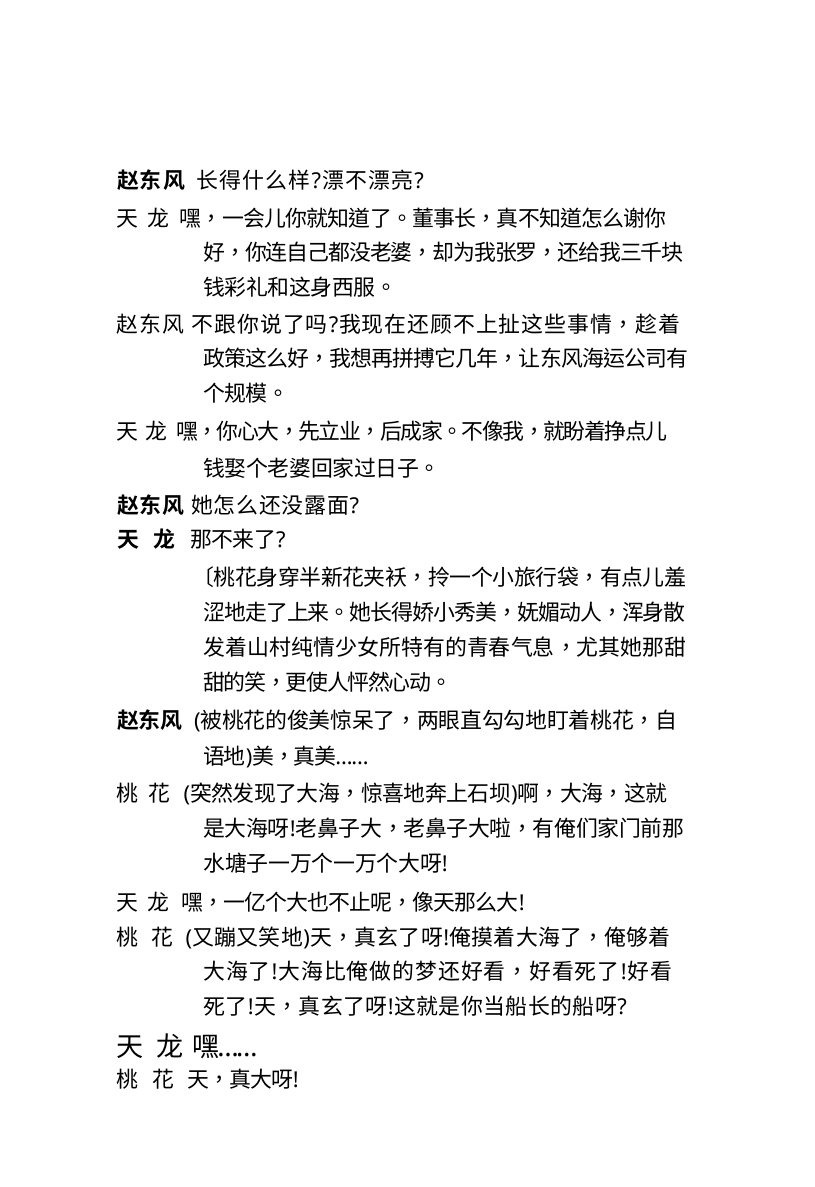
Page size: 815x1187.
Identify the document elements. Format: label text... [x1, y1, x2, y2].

text 天 龙 嘿，一亿个大也不止呢，像天那么大! [117, 889, 692, 916]
text 赵东风 (被桃花的俊美惊呆了，两眼直勾勾地盯着桃花，自 语地)美，真美…… [117, 705, 687, 770]
text 天 龙 嘿，一会儿你就知道了。董事长，真不知道怎么谢你 好，你连自己都没老婆，却为我张罗，还给我三千块 钱彩礼和这身西服。 [117, 202, 688, 302]
text 赵东风 长得什么样?漂不漂亮? [117, 167, 692, 194]
text 天 龙 嘿…… [117, 1028, 692, 1063]
text 〔桃花身穿半新花夹袄，拎一个小旅行袋，有点儿羞 涩地走了上来。她长得娇小秀美，妩媚动人，浑身散 发着山村纯情少女所特有的青春气息，尤其她那甜 甜的笑，更使人怦然心动。 [192, 562, 687, 696]
text 桃 花 (又蹦又笑地)天，真玄了呀!俺摸着大海了，俺够着 大海了!大海比俺做的梦还好看，好看死了!好看 死了!天，真玄了呀!这就是你当船长的船呀? [117, 921, 689, 1021]
text 赵东风 她怎么还没露面? 天 龙 那不来了? [117, 490, 368, 554]
text 赵东风 不跟你说了吗?我现在还顾不上扯这些事情，趁着 政策这么好，我想再拼搏它几年，让东风海运公司有 个规模。 [117, 309, 689, 408]
text 桃 花 天，真大呀! [117, 1066, 692, 1093]
text 天 龙 嘿，你心大，先立业，后成家。不像我，就盼着挣点儿 钱娶个老婆回家过日子。 [117, 416, 687, 482]
text 桃 花 (突然发现了大海，惊喜地奔上石坝)啊，大海，这就 是大海呀!老鼻子大，老鼻子大啦，有俺们家门前那 水塘子一万个一万个大呀! [117, 778, 689, 878]
